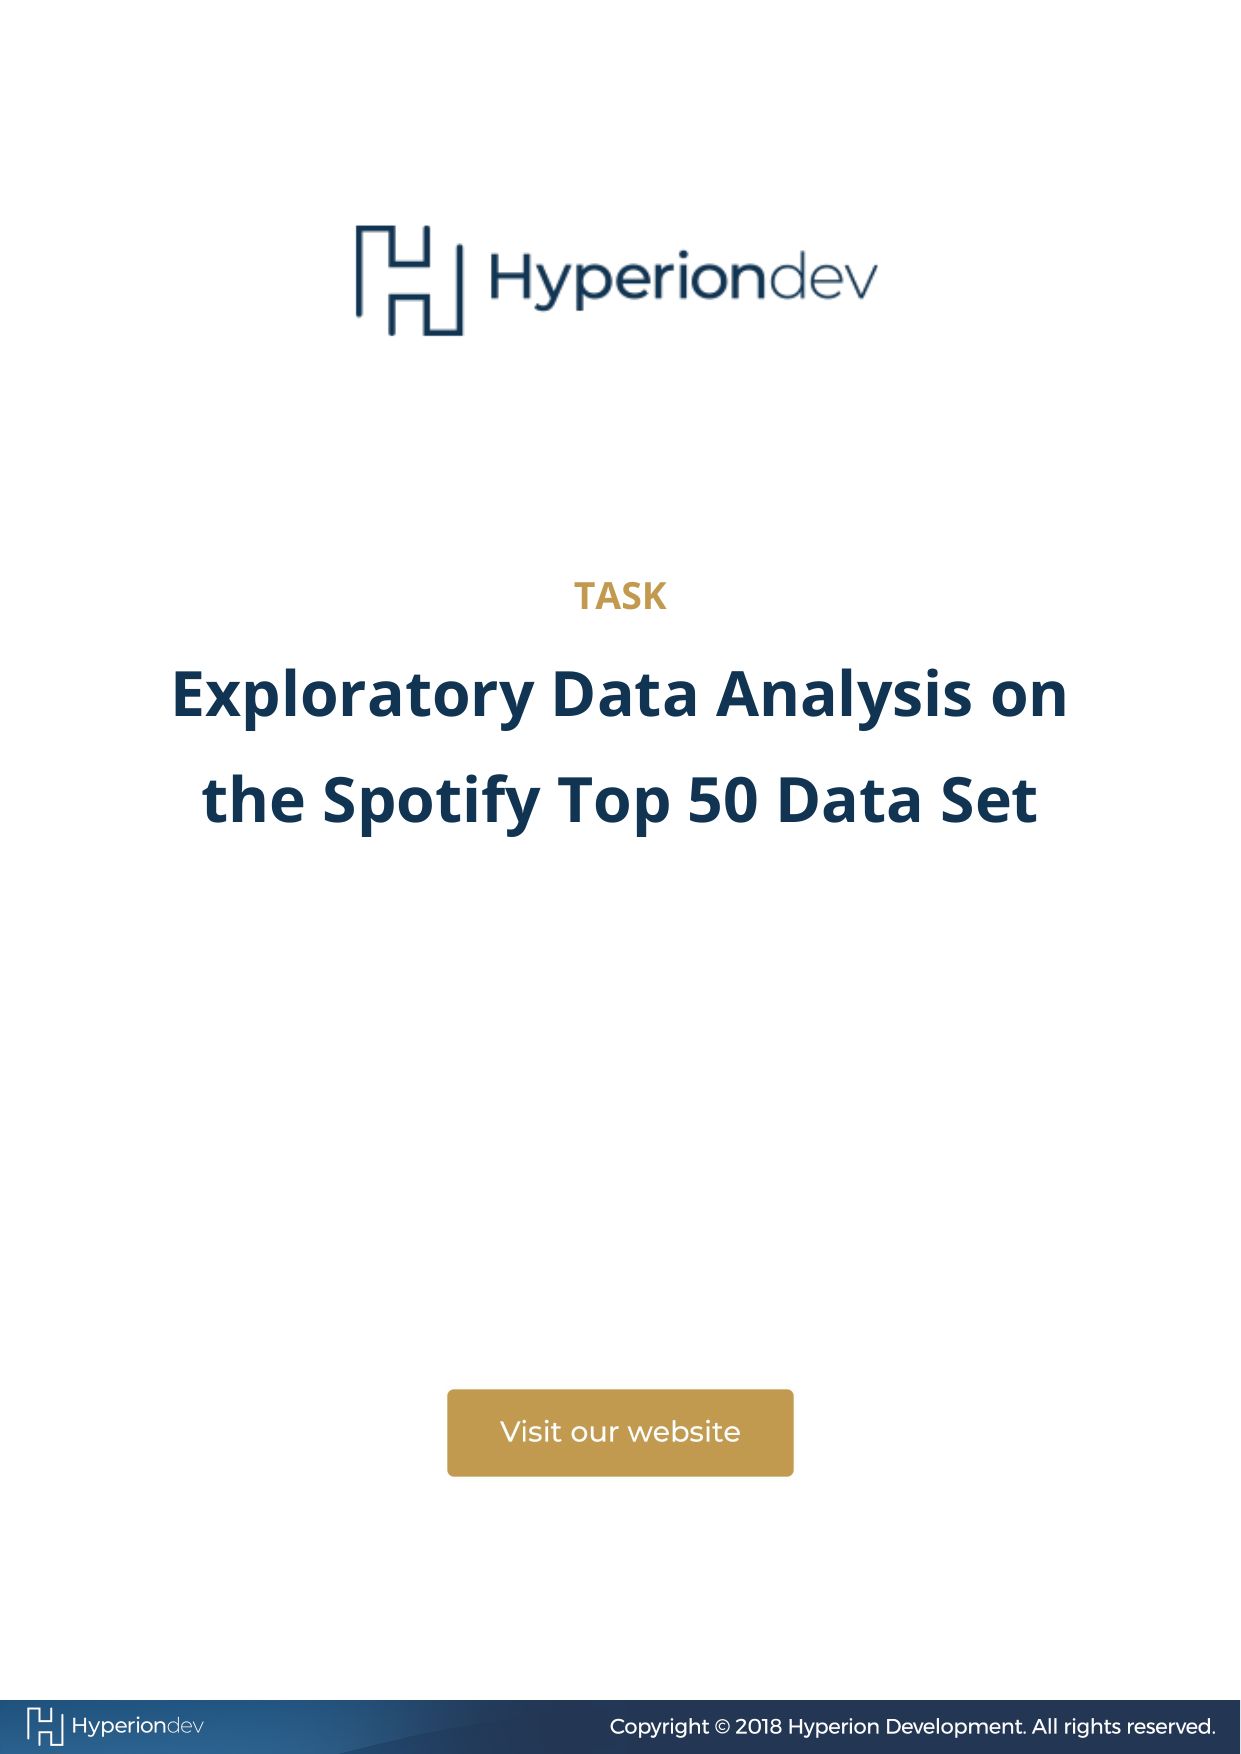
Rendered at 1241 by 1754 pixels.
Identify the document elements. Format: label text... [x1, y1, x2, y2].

text TASK [150, 569, 1090, 620]
picture [443, 1385, 797, 1481]
picture [349, 222, 891, 342]
picture [0, 1700, 1241, 1754]
text Exploratory Data Analysis on the Spotify Top 50 Data Set [150, 650, 1090, 841]
